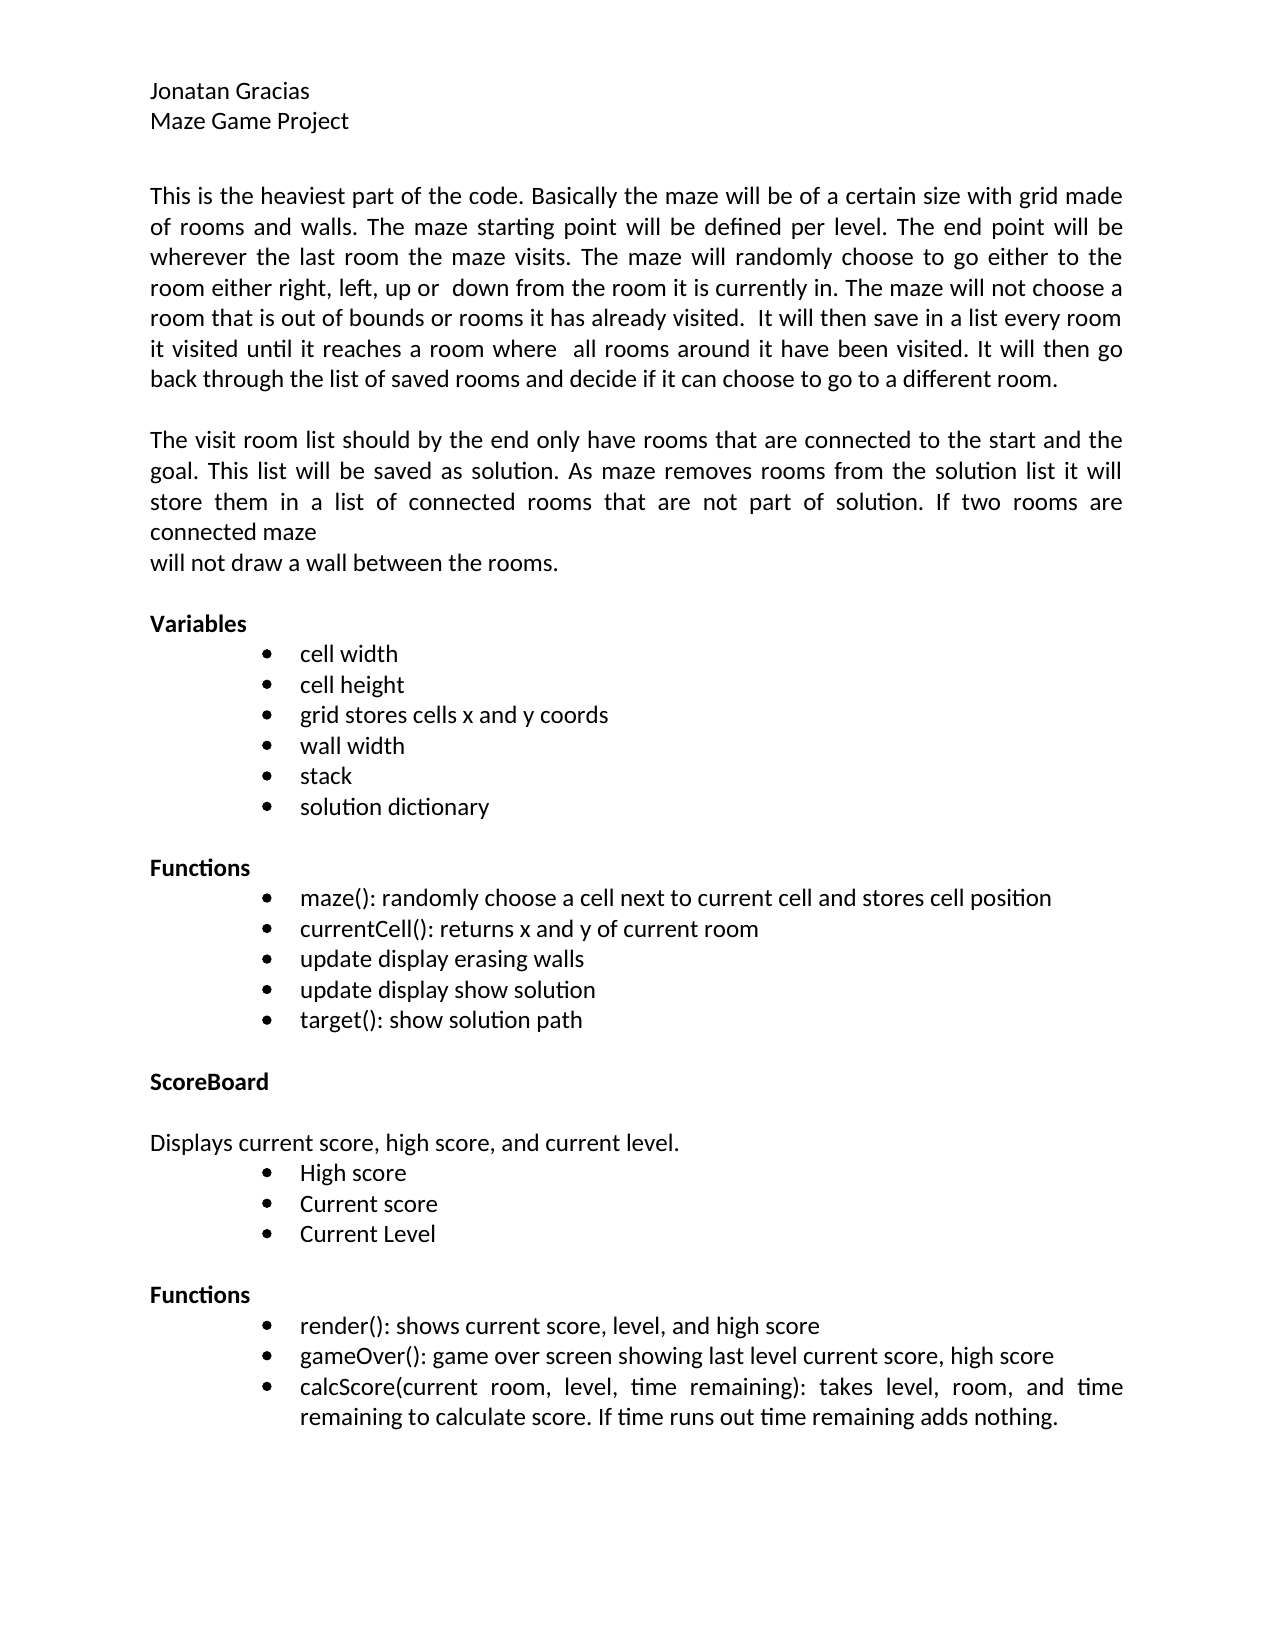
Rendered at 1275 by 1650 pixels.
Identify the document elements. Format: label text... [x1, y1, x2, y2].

list Current Level [262, 1218, 1125, 1249]
text ScoreBoard [150, 1066, 1125, 1096]
list grid stores cells x and y coords [262, 699, 1125, 730]
list solution dictionary [262, 791, 1125, 821]
text The visit room list should by the end only have rooms that are connected to the start and the goal. This list will be saved as solution. As maze removes rooms from the solution list it will store them in a list of connected rooms that are not part of solution. If two rooms are connected maze [150, 425, 1125, 547]
text Functions [150, 852, 1125, 882]
list update display show solution [262, 974, 1125, 1004]
text will not draw a wall between the rooms. [150, 547, 1125, 577]
text Variables [150, 608, 1125, 638]
list cell height [262, 669, 1125, 699]
list render(): shows current score, level, and high score [262, 1310, 1125, 1340]
text This is the heaviest part of the code. Basically the maze will be of a certain size with grid made of rooms and walls. The maze starting point will be defined per level. The end point will be wherever the last room the maze visits. The maze will randomly choose to go either to the room either right, left, up or down from the room it is currently in. The maze will not choose a room that is out of bounds or rooms it has already visited. It will then save in a list every room it visited until it reaches a room where all rooms around it have been visited. It will then go back through the list of saved rooms and decide if it can choose to go to a different room. [150, 181, 1125, 394]
text Functions [150, 1279, 1125, 1310]
text Displays current score, high score, and current level. [150, 1127, 1125, 1157]
list Current score [262, 1188, 1125, 1218]
list stack [262, 760, 1125, 791]
list High score [262, 1157, 1125, 1188]
list currentCell(): returns x and y of current room [262, 913, 1125, 943]
list update display erasing walls [262, 943, 1125, 974]
list wall width [262, 730, 1125, 760]
list maze(): randomly choose a cell next to current cell and stores cell position [262, 882, 1125, 913]
list target(): show solution path [262, 1004, 1125, 1035]
list cell width [262, 638, 1125, 669]
list gameOver(): game over screen showing last level current score, high score [262, 1340, 1125, 1371]
